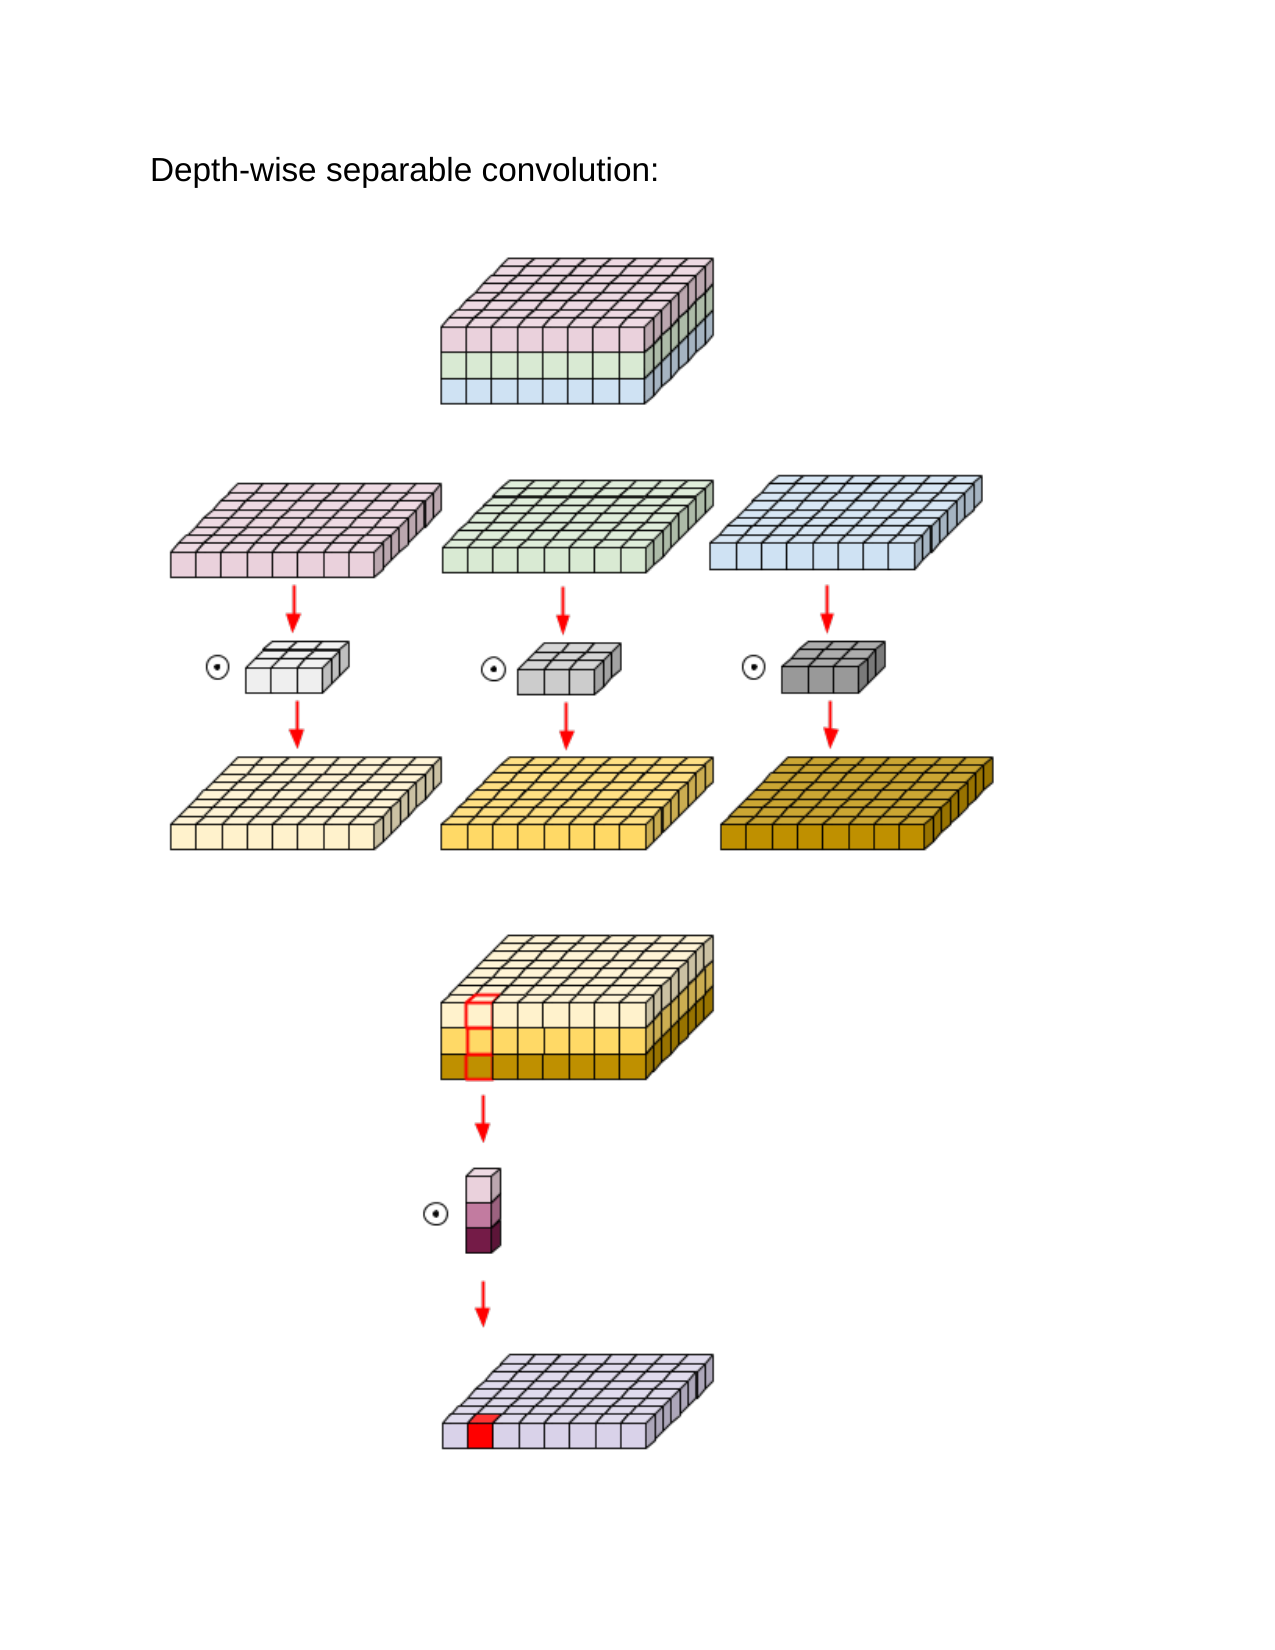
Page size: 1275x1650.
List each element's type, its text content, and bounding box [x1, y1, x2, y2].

picture [150, 201, 1008, 1476]
subtitle Depth-wise separable convolution: [150, 150, 1125, 188]
